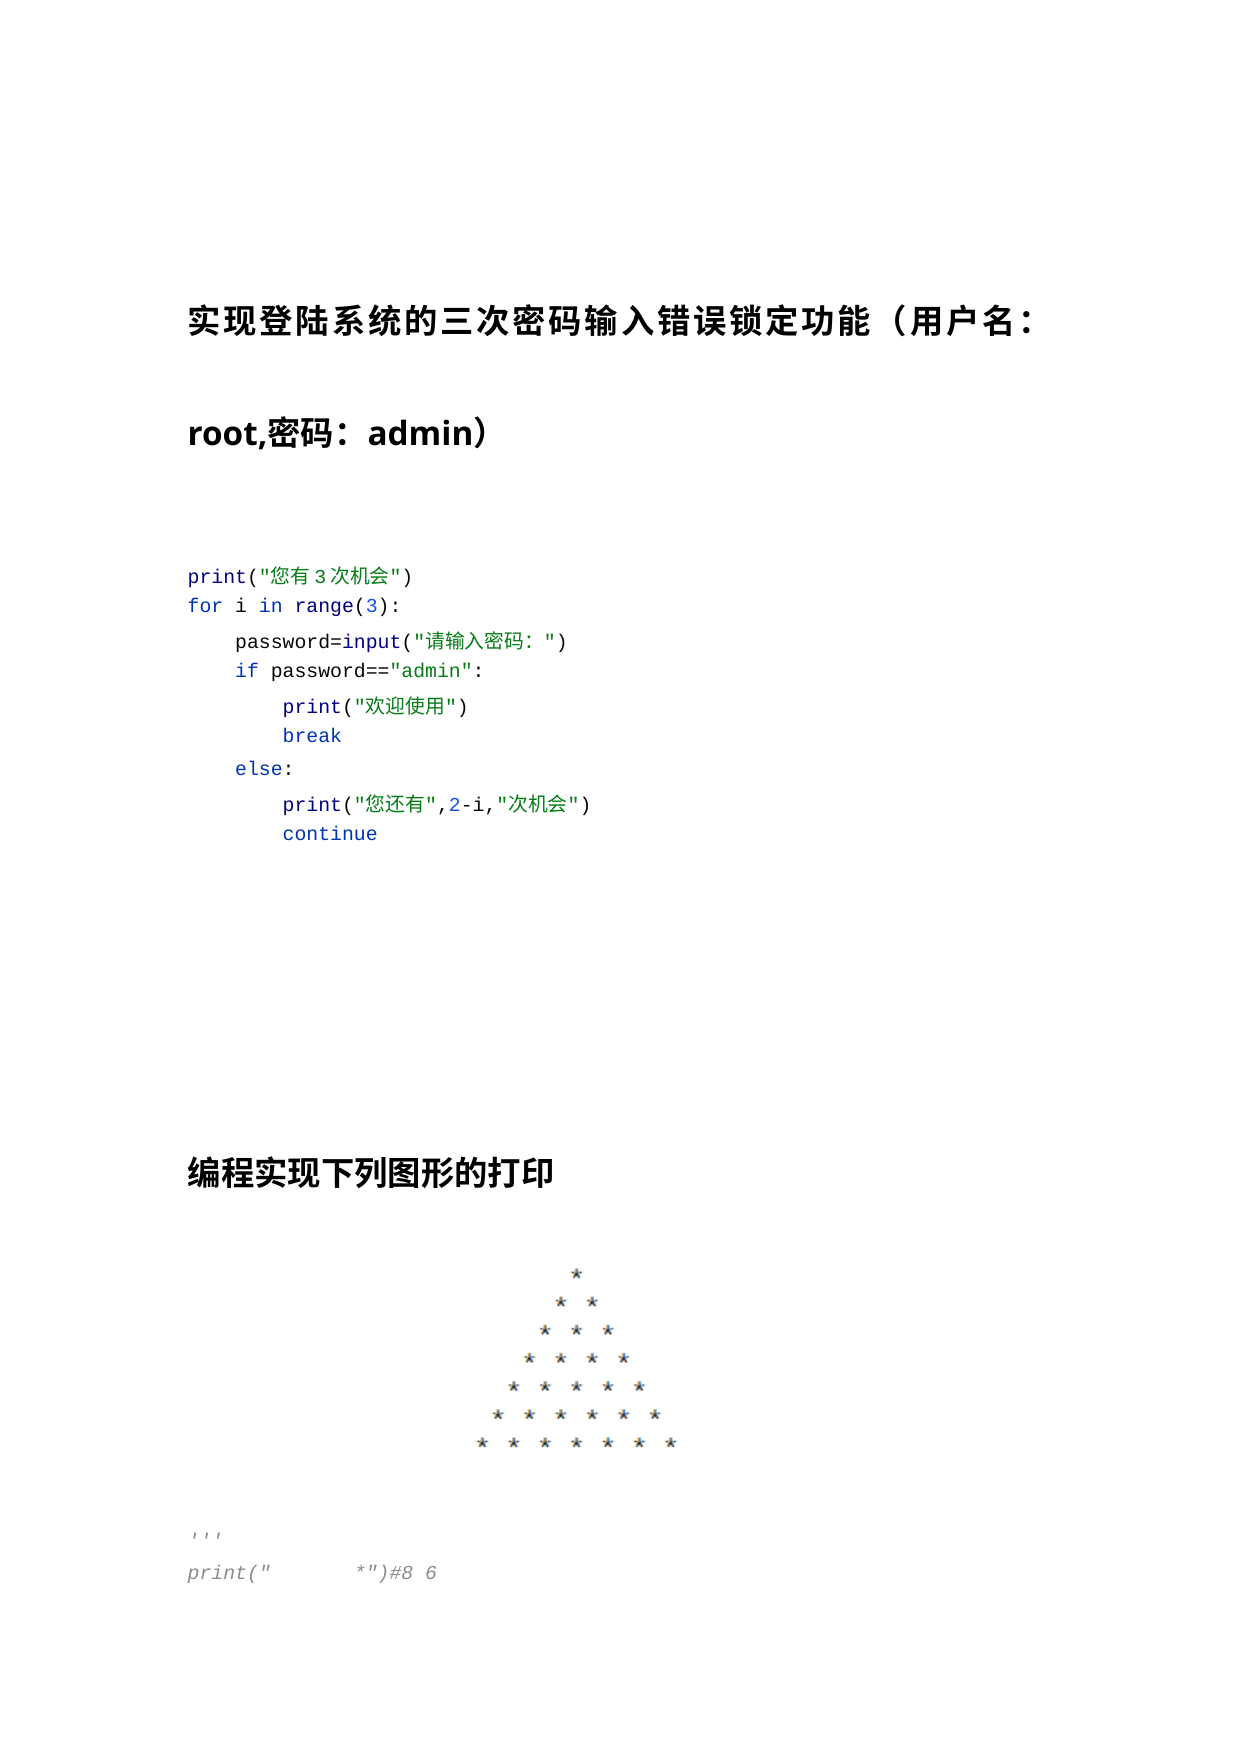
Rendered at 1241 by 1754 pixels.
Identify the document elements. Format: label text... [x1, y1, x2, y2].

subtitle 编程实现下列图形的打印 [187, 1138, 1053, 1203]
picture [446, 1265, 795, 1502]
subtitle 实现登陆系统的三次密码输入错误锁定功能（用户名：root,密码：admin） [187, 287, 1053, 464]
text print("您有3次机会") for i in range(3): password=input("请输入密码：") if password=="admin": print("欢迎使用") break else: print("您还有",2-i,"次机会") continue [187, 526, 1053, 851]
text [187, 1526, 1053, 1591]
